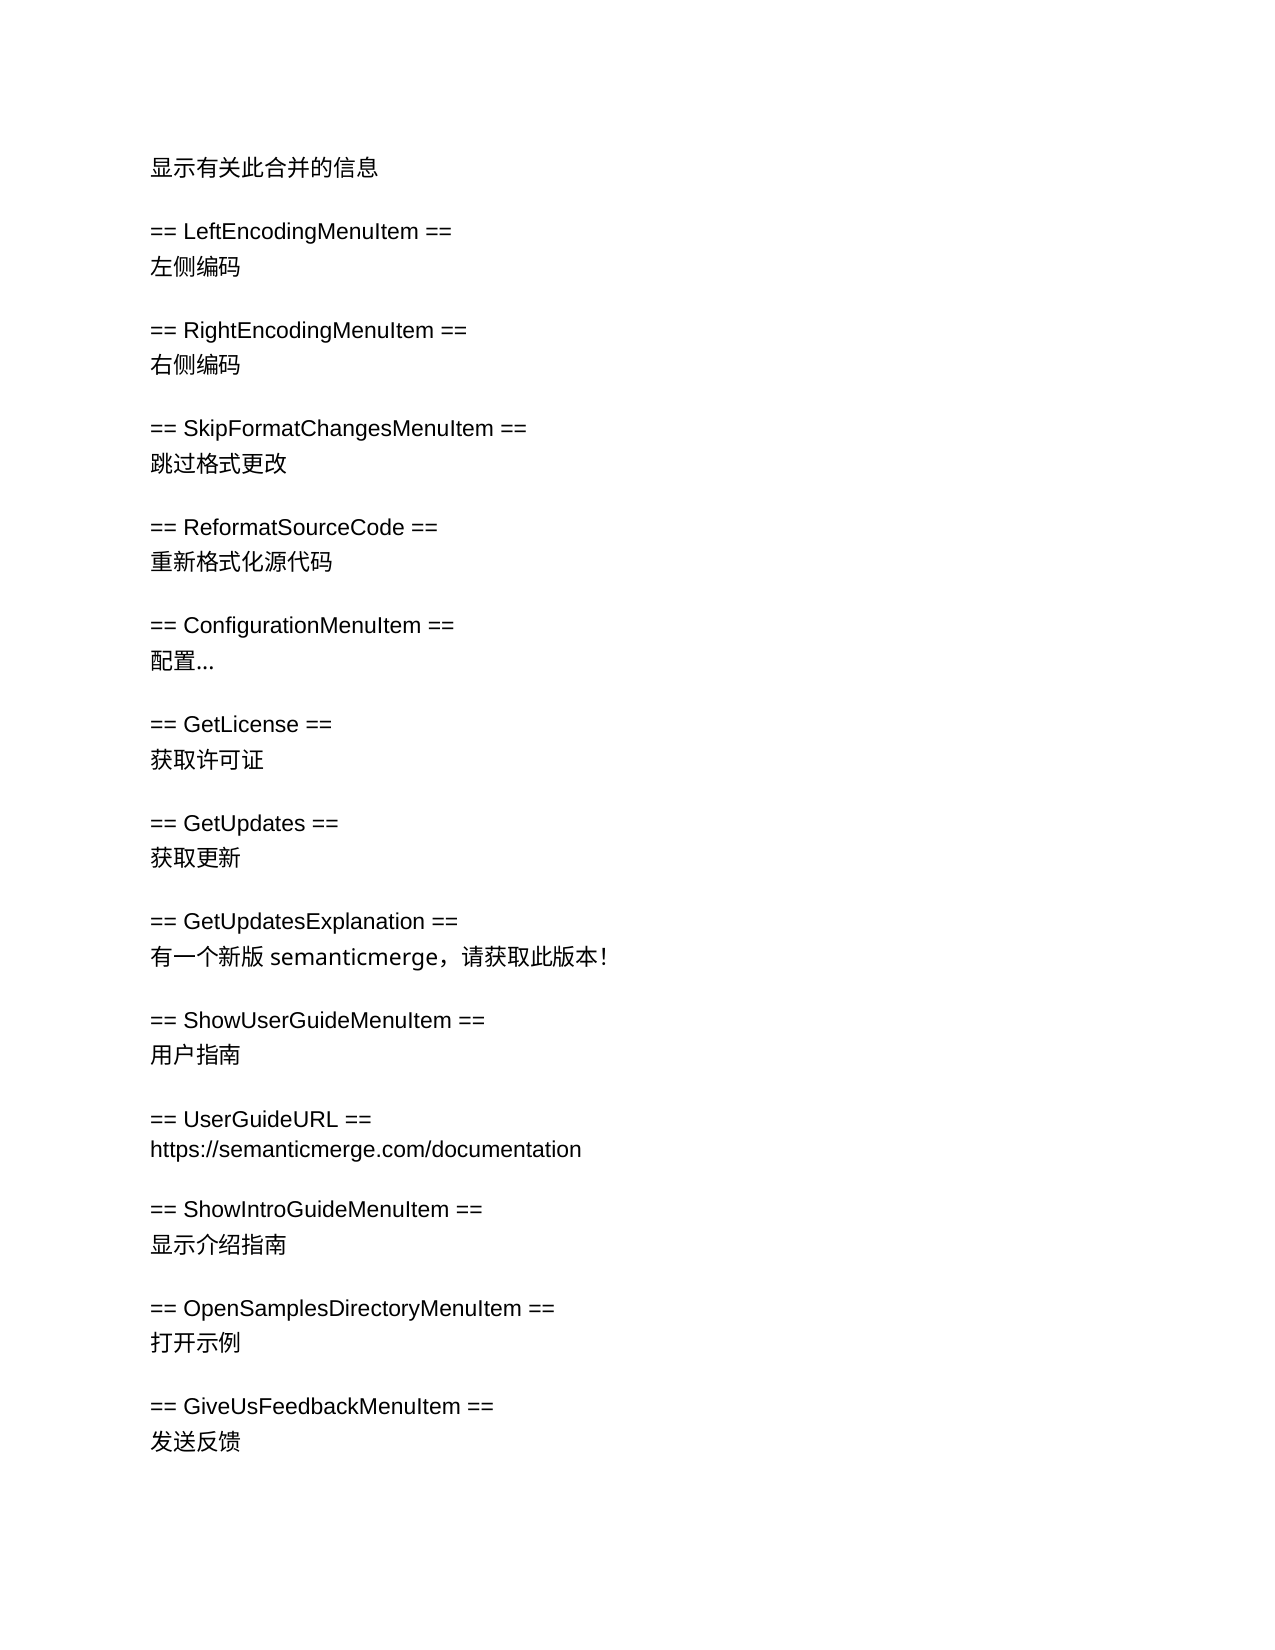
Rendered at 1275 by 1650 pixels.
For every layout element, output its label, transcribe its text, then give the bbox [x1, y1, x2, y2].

text 打开示例 [150, 1325, 1125, 1358]
text https://semanticmerge.com/documentation [150, 1136, 1125, 1162]
text 获取更新 [150, 840, 1125, 873]
text == OpenSamplesDirectoryMenuItem == [150, 1295, 1125, 1321]
text == ShowUserGuideMenuItem == [150, 1007, 1125, 1033]
text == GetUpdatesExplanation == [150, 908, 1125, 935]
text 配置... [150, 643, 1125, 676]
text == LeftEncodingMenuItem == [150, 218, 1125, 245]
text == ShowIntroGuideMenuItem == [150, 1196, 1125, 1223]
text 获取许可证 [150, 741, 1125, 775]
text 有一个新版 semanticmerge，请获取此版本！ [150, 938, 1125, 972]
text == SkipFormatChangesMenuItem == [150, 415, 1125, 442]
text == ReformatSourceCode == [150, 514, 1125, 540]
text 重新格式化源代码 [150, 544, 1125, 577]
text == GetUpdates == [150, 810, 1125, 836]
text 跳过格式更改 [150, 446, 1125, 479]
text 显示介绍指南 [150, 1226, 1125, 1260]
text == ConfigurationMenuItem == [150, 612, 1125, 639]
text == GetLicense == [150, 711, 1125, 738]
text 右侧编码 [150, 347, 1125, 380]
text 发送反馈 [150, 1423, 1125, 1457]
text == RightEncodingMenuItem == [150, 317, 1125, 343]
text == GiveUsFeedbackMenuItem == [150, 1393, 1125, 1420]
text 显示有关此合并的信息 [150, 150, 1125, 183]
text 用户指南 [150, 1037, 1125, 1071]
text 左侧编码 [150, 248, 1125, 282]
text == UserGuideURL == [150, 1106, 1125, 1132]
